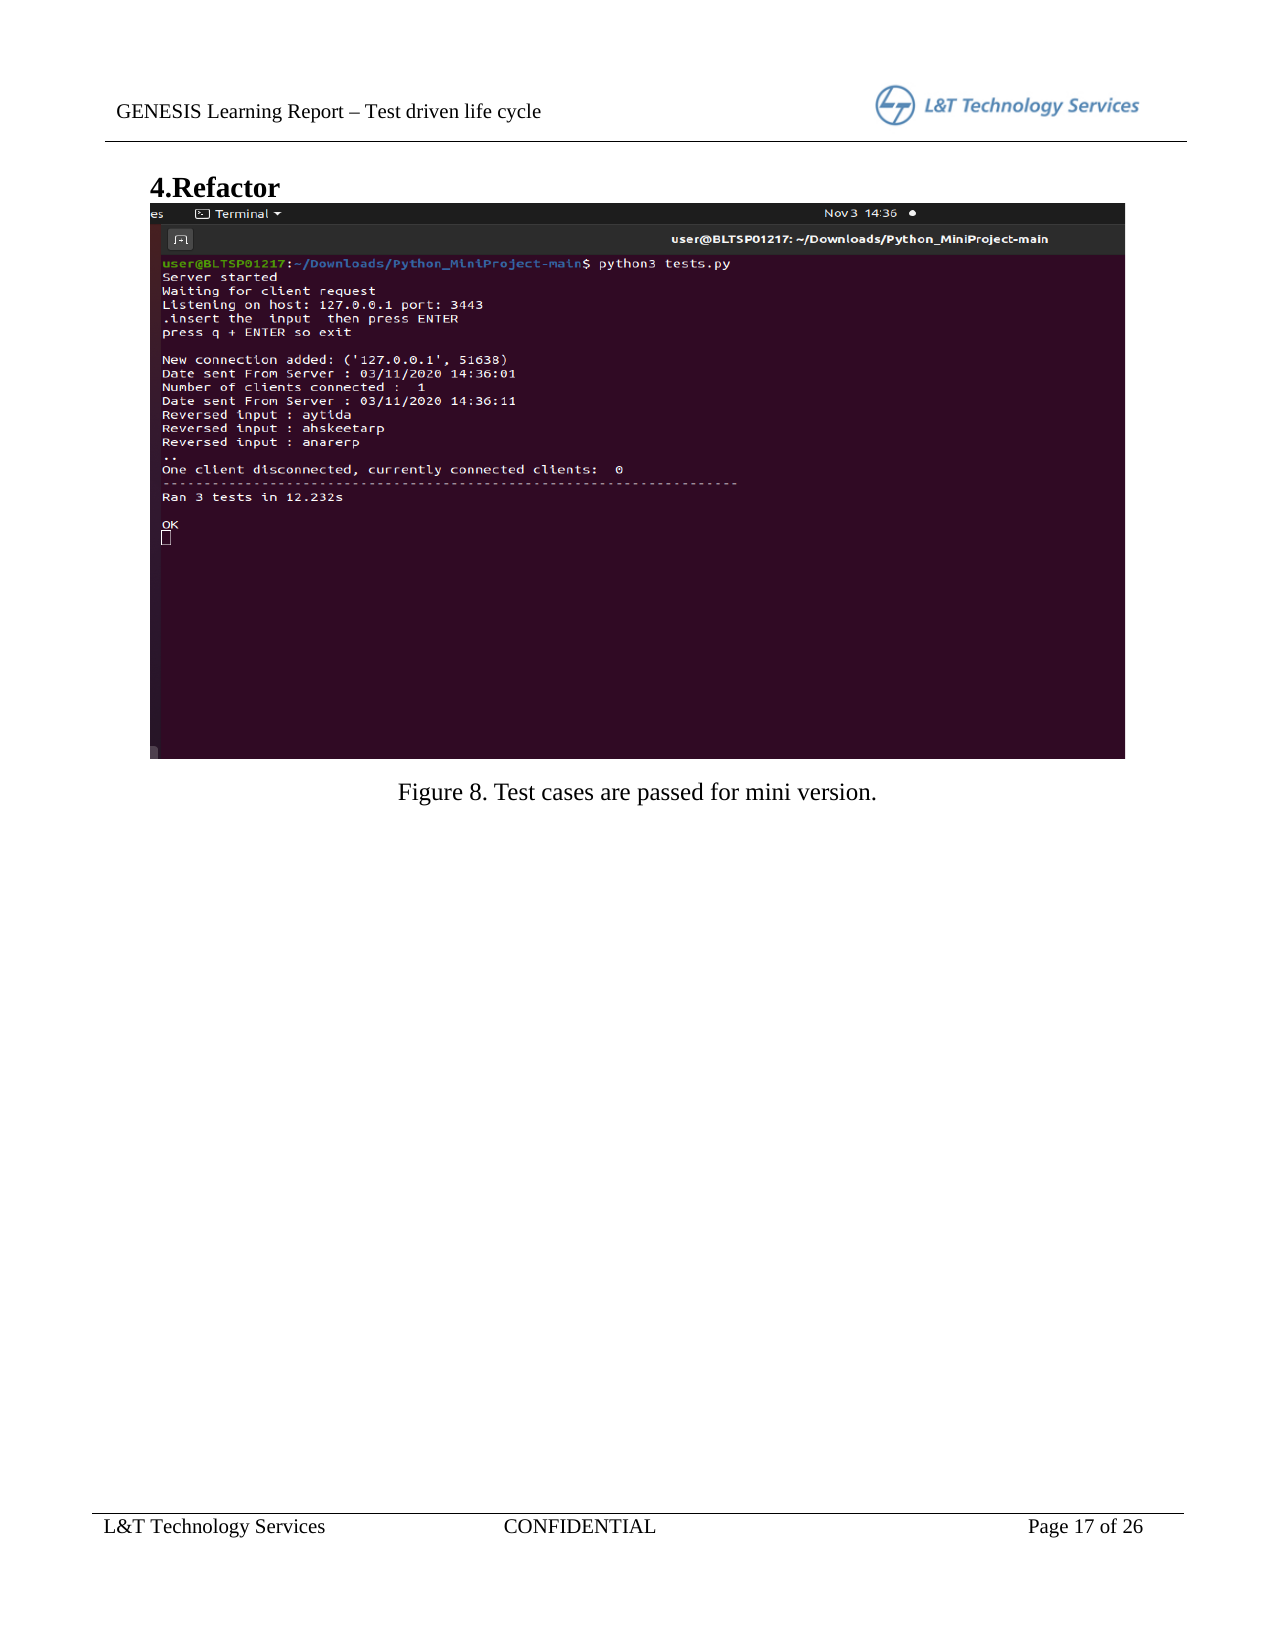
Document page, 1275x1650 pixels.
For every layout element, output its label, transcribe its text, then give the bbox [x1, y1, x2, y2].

picture [150, 203, 1125, 759]
subtitle 4.Refactor [150, 170, 1125, 203]
text Figure 8. Test cases are passed for mini version. [150, 777, 1125, 806]
